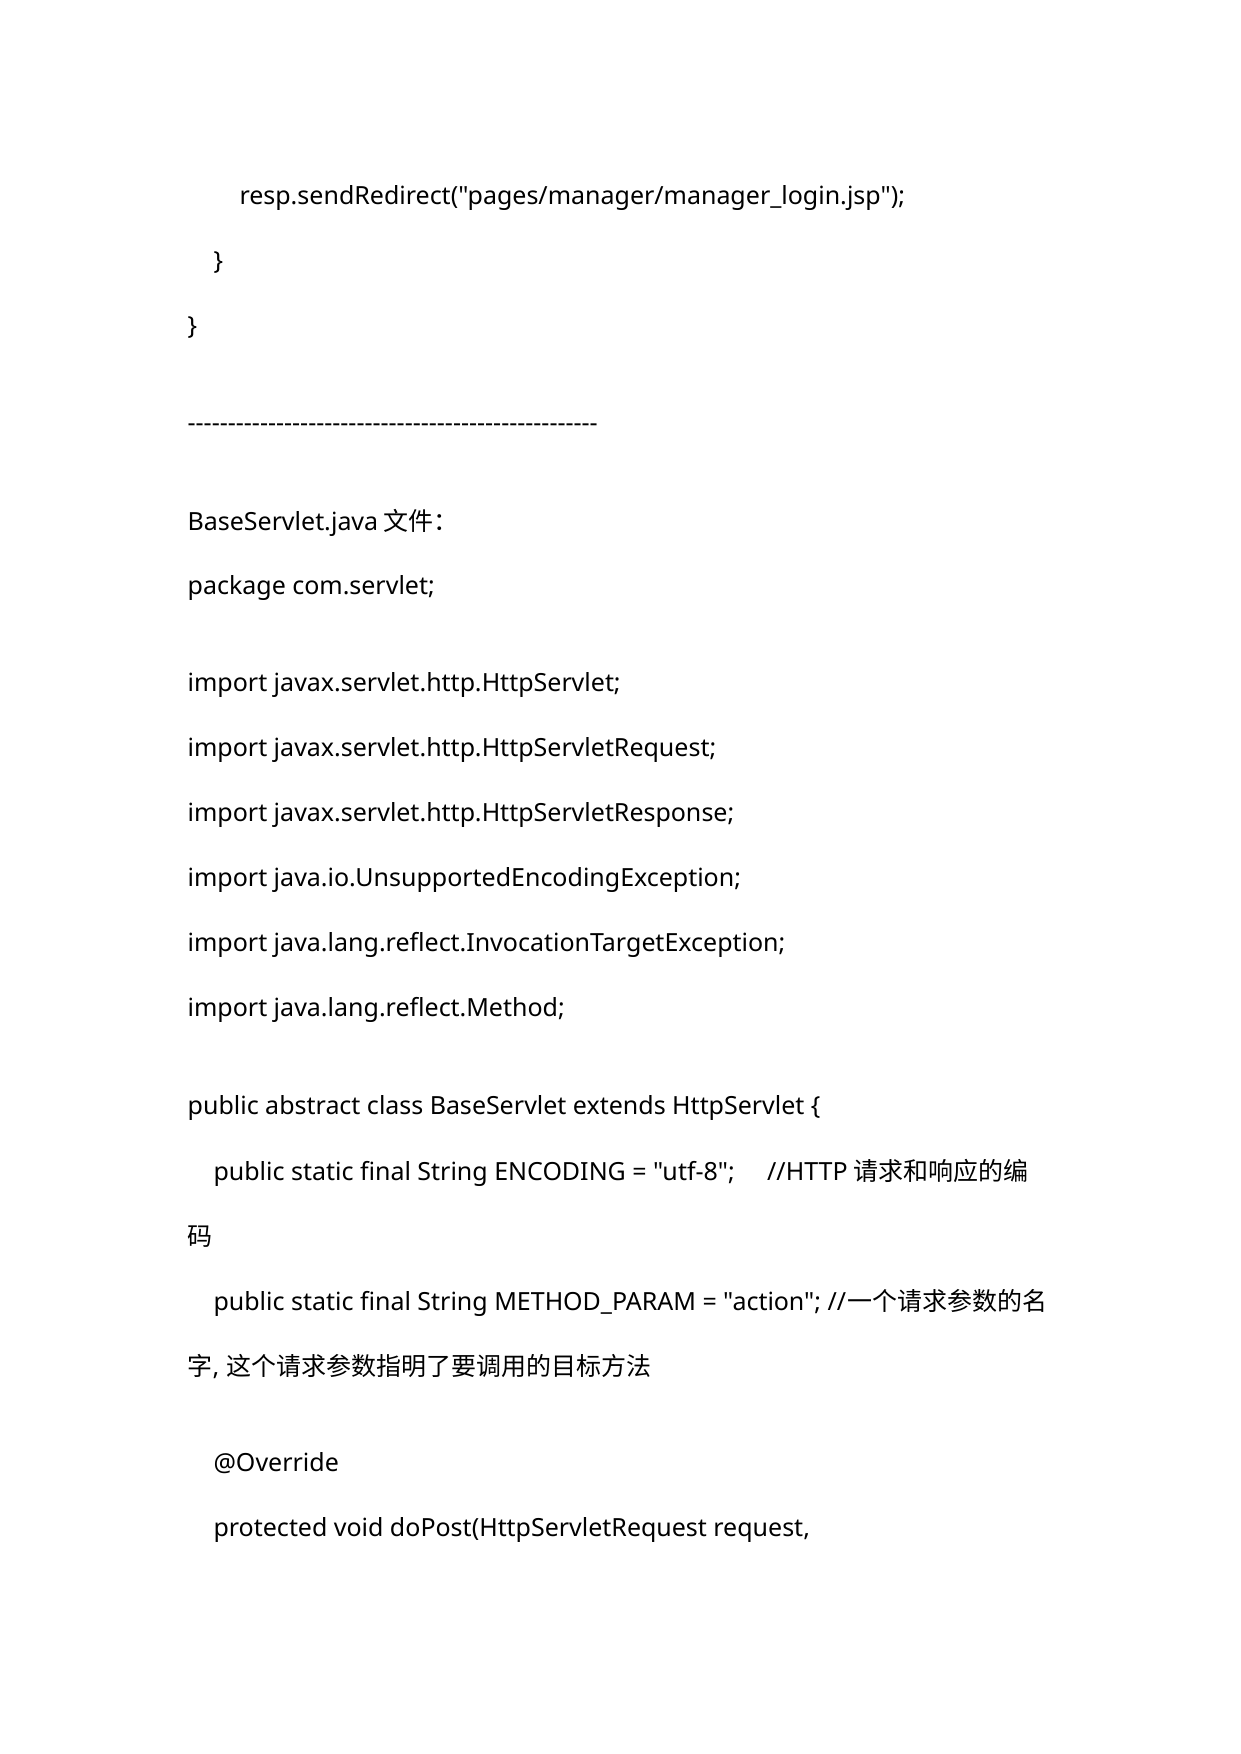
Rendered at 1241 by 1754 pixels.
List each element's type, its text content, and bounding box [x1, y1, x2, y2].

text } [187, 227, 1053, 292]
text import javax.servlet.http.HttpServlet; [187, 649, 1053, 714]
text import java.lang.reflect.Method; [187, 974, 1053, 1039]
text public static final String ENCODING = "utf-8"; //HTTP请求和响应的编码 [187, 1137, 1053, 1267]
text public static final String METHOD_PARAM = "action"; //一个请求参数的名字, 这个请求参数指明了要调用的目标方法 [187, 1267, 1053, 1397]
text --------------------------------------------------- [187, 389, 1053, 454]
text import java.lang.reflect.InvocationTargetException; [187, 909, 1053, 974]
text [187, 1494, 1053, 1559]
text resp.sendRedirect("pages/manager/manager_login.jsp"); [187, 162, 1053, 227]
text @Override [187, 1429, 1053, 1494]
text import javax.servlet.http.HttpServletResponse; [187, 779, 1053, 844]
text BaseServlet.java文件： [187, 487, 1053, 552]
text package com.servlet; [187, 552, 1053, 617]
text import javax.servlet.http.HttpServletRequest; [187, 714, 1053, 779]
text } [187, 292, 1053, 357]
text public abstract class BaseServlet extends HttpServlet { [187, 1072, 1053, 1137]
text import java.io.UnsupportedEncodingException; [187, 844, 1053, 909]
